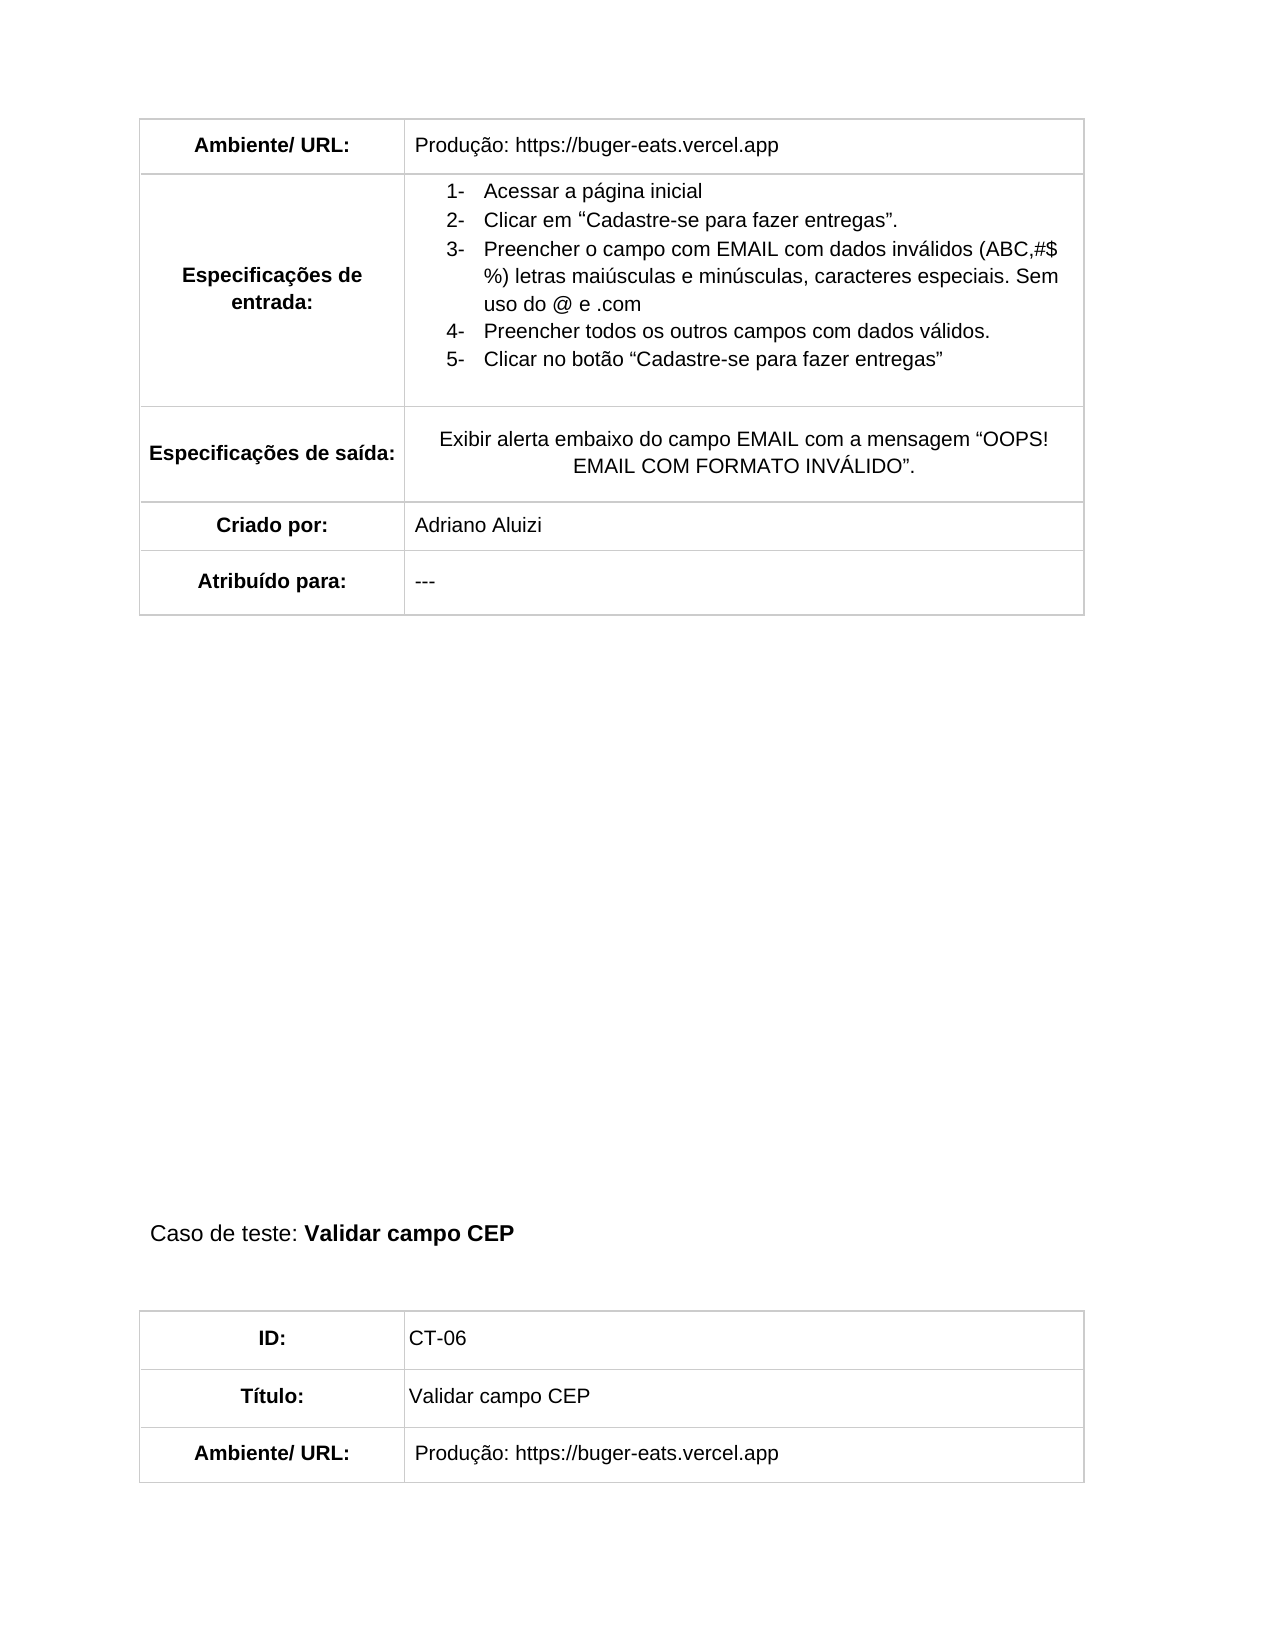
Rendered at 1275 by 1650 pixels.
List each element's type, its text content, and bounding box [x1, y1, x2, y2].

table_cell Especificações de saída: [140, 407, 404, 501]
text Caso de teste: Validar campo CEP [150, 1220, 1125, 1246]
table_cell Ambiente/ URL: [140, 1428, 404, 1482]
table_cell Produção: https://buger-eats.vercel.app [405, 1428, 1083, 1482]
table_cell Criado por: [140, 502, 404, 550]
table_cell Especificações de entrada: [140, 174, 404, 406]
table_cell Exibir alerta embaixo do campo EMAIL com a mensagem “OOPS! EMAIL COM FORMATO INVÁLIDO”. [405, 407, 1083, 501]
table_cell Acessar a página inicial Clicar em “Cadastre-se para fazer entregas”. Preencher o campo com EMAIL com dados inválidos (ABC,#$%) letras maiúsculas e minúsculas, caracteres especiais. Sem uso do @ e .com Preencher todos os outros campos com dados válidos. Clicar no botão “Cadastre-se para fazer entregas” [405, 175, 1083, 406]
table_cell Ambiente/ URL: [140, 120, 404, 173]
table_header ID: [140, 1312, 404, 1368]
table_cell --- [405, 551, 1083, 614]
table_header CT-06 [405, 1312, 1083, 1368]
table_cell Produção: https://buger-eats.vercel.app [405, 120, 1083, 173]
table_cell Adriano Aluizi [405, 503, 1083, 550]
table_cell Validar campo CEP [405, 1370, 1083, 1427]
table_cell Atribuído para: [140, 551, 404, 614]
table_cell Título: [140, 1370, 404, 1427]
